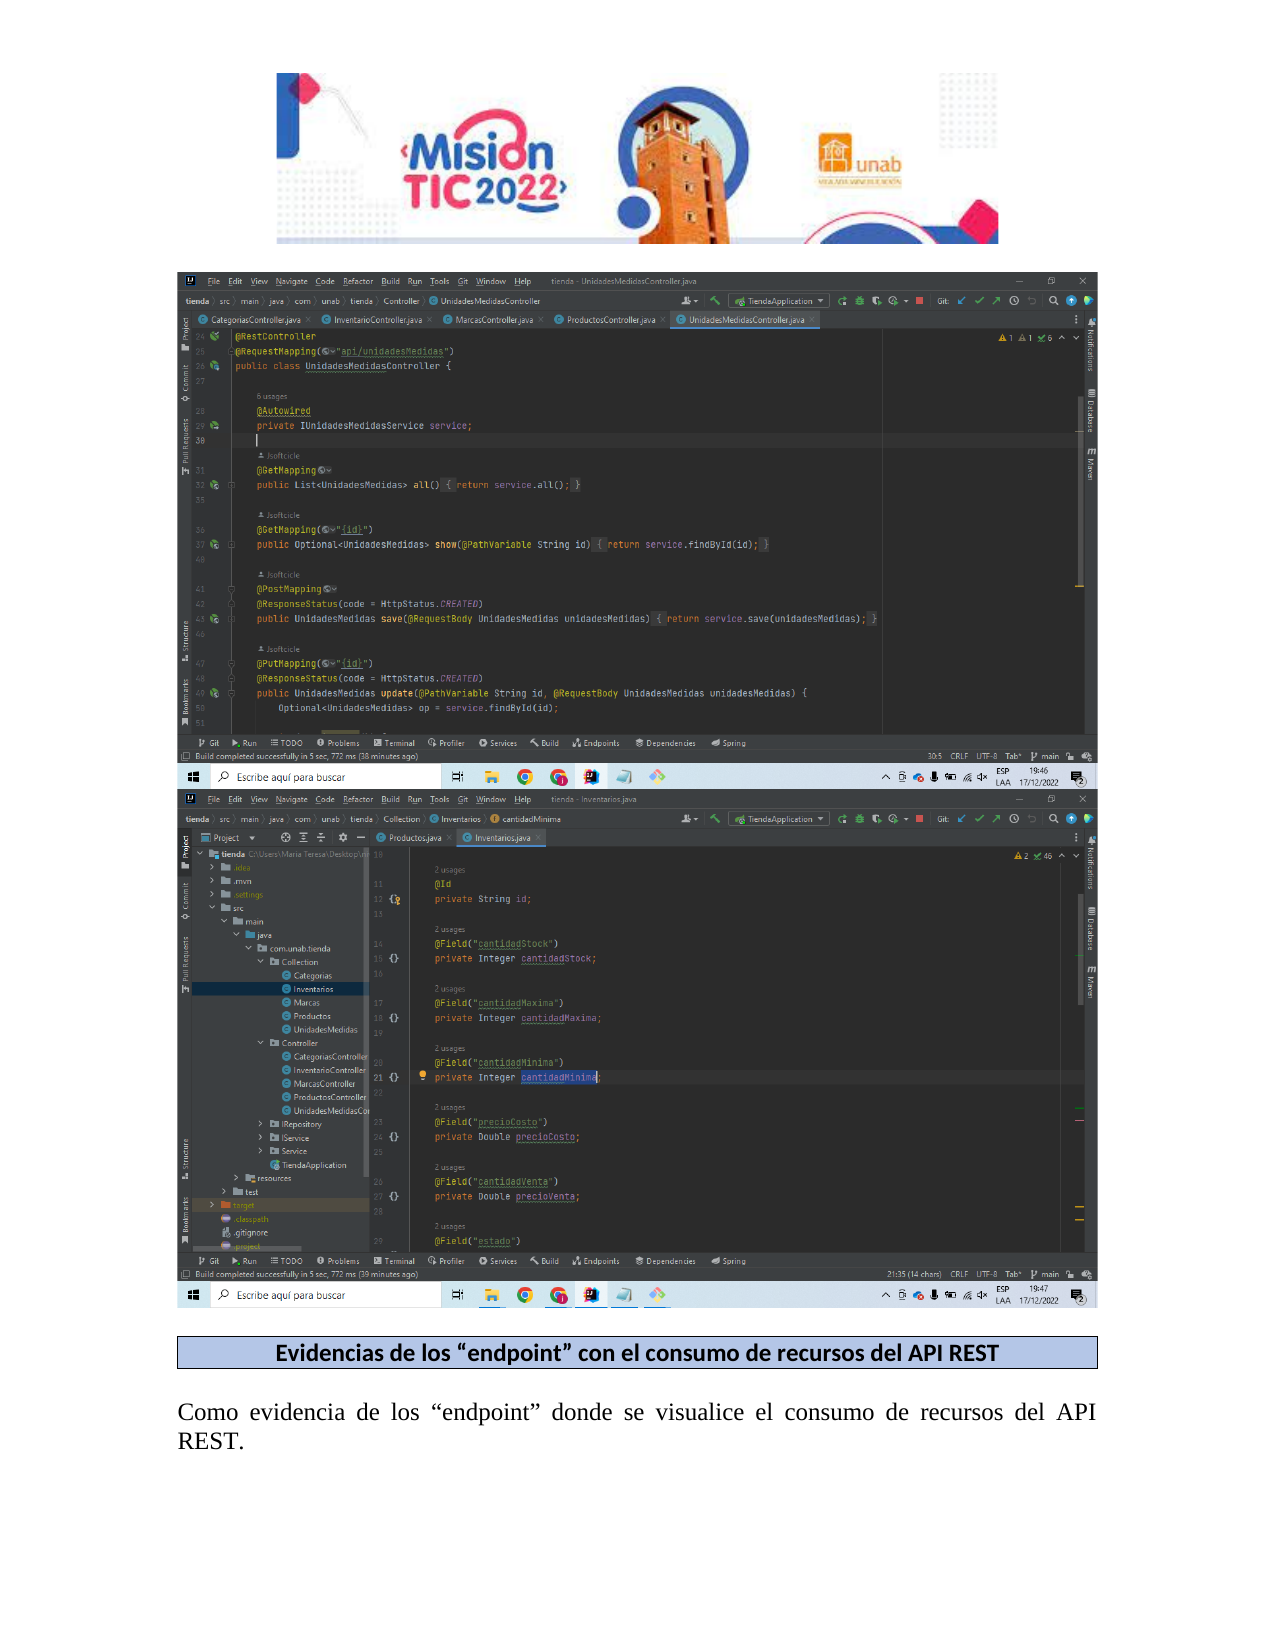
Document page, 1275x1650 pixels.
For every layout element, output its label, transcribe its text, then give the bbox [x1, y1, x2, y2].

table_header Evidencias de los “endpoint” con el consumo de recursos del API REST [178, 1337, 1097, 1368]
text Como evidencia de los “endpoint” donde se visualice el consumo de recursos del API REST. [177, 1397, 1098, 1455]
picture [177, 272, 1098, 1308]
picture [276, 73, 999, 244]
